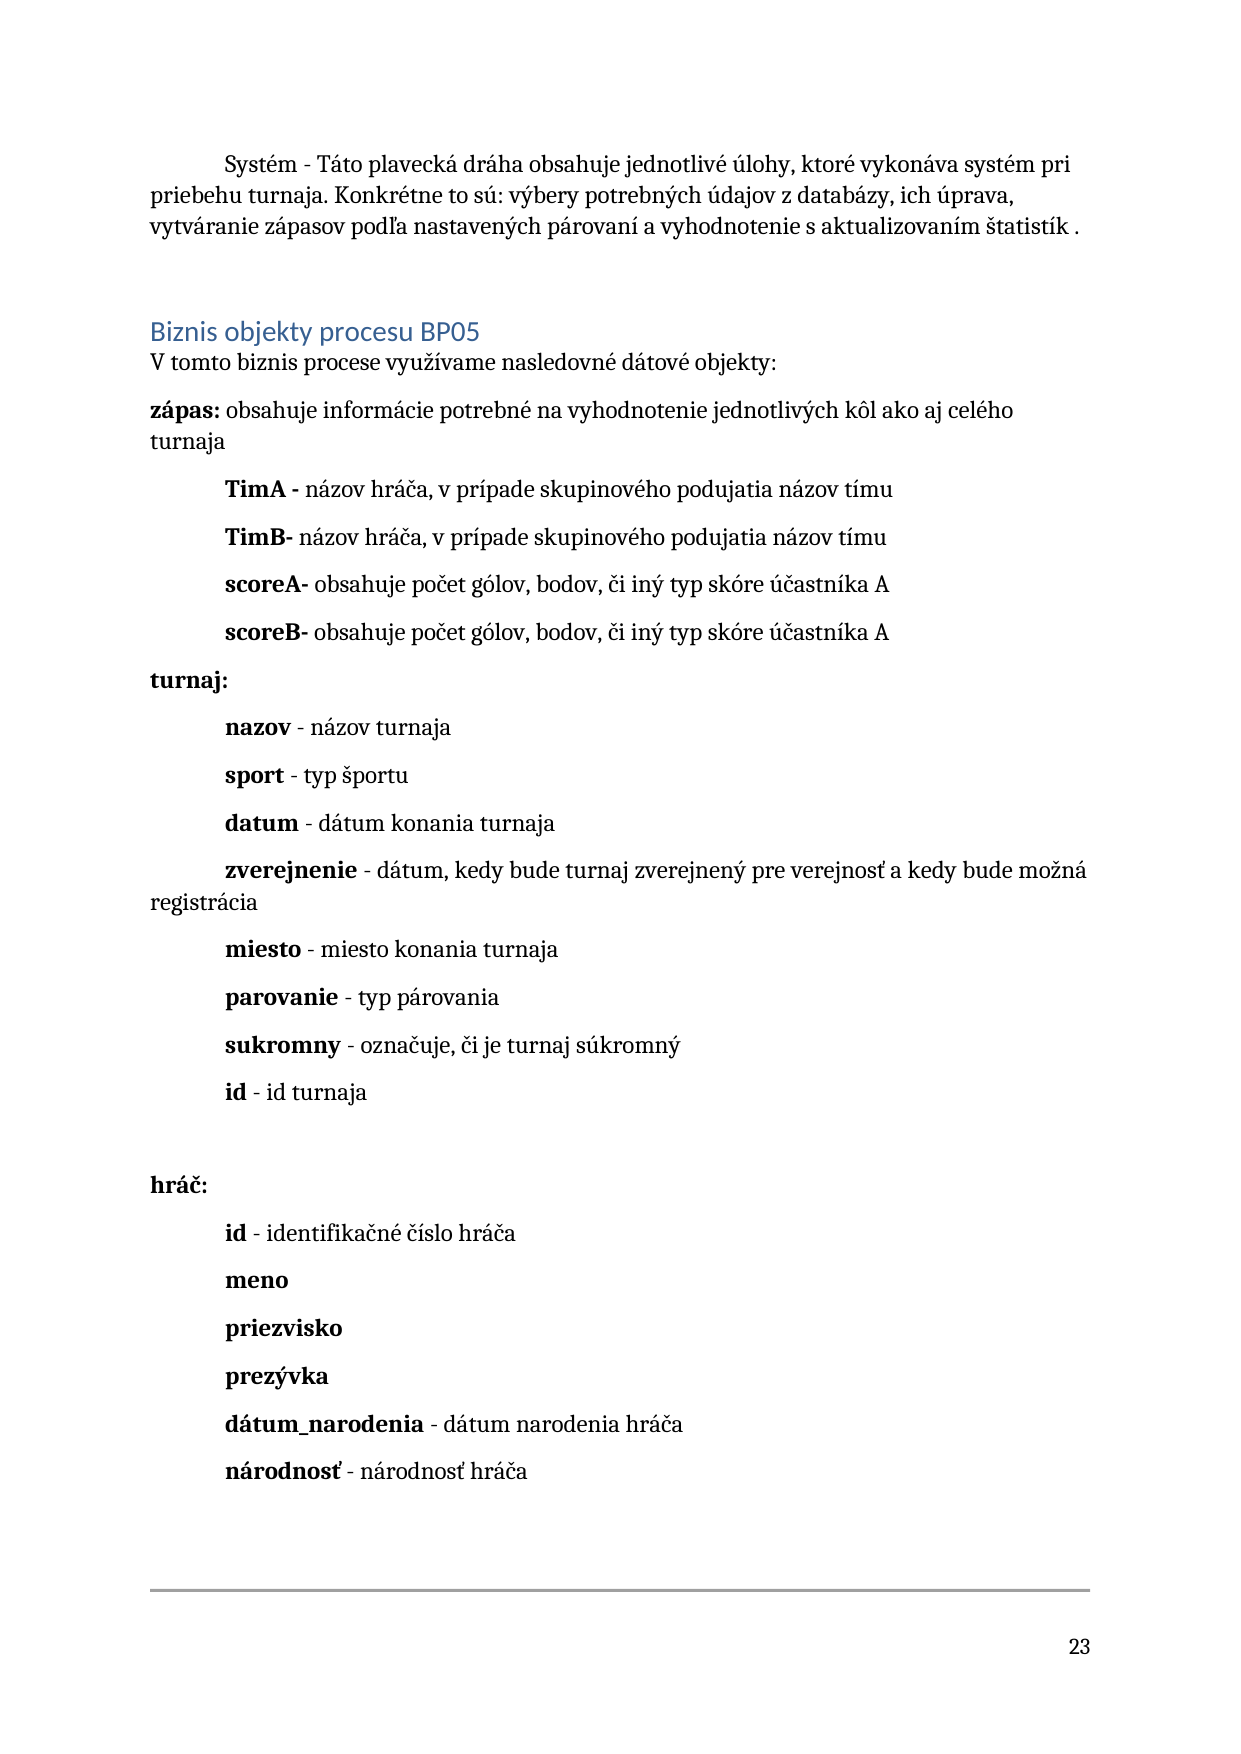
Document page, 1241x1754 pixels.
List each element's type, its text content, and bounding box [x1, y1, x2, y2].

text miesto - miesto konania turnaja [150, 935, 1090, 964]
text parovanie - typ párovania [150, 983, 1090, 1012]
text TimB- názov hráča, v prípade skupinového podujatia názov tímu [150, 522, 1090, 551]
text sukromny - označuje, či je turnaj súkromný [150, 1031, 1090, 1059]
text sport - typ športu [150, 761, 1090, 790]
text scoreB- obsahuje počet gólov, bodov, či iný typ skóre účastníka A [150, 618, 1090, 647]
text V tomto biznis procese využívame nasledovné dátové objekty: [150, 348, 1090, 377]
text nazov - názov turnaja [150, 713, 1090, 742]
text dátum_narodenia - dátum narodenia hráča [150, 1409, 1090, 1438]
text zápas: obsahuje informácie potrebné na vyhodnotenie jednotlivých kôl ako aj celého turnaja [150, 396, 1090, 456]
text id - id turnaja [150, 1078, 1090, 1107]
text zverejnenie - dátum, kedy bude turnaj zverejnený pre verejnosť a kedy bude možná registrácia [150, 856, 1090, 916]
text hráč: [150, 1171, 1090, 1200]
text prezývka [150, 1362, 1090, 1391]
text datum - dátum konania turnaja [150, 809, 1090, 837]
text scoreA- obsahuje počet gólov, bodov, či iný typ skóre účastníka A [150, 570, 1090, 599]
text národnosť - národnosť hráča [150, 1457, 1090, 1486]
subtitle Biznis objekty procesu BP05 [150, 313, 1090, 348]
text turnaj: [150, 666, 1090, 694]
text meno [150, 1266, 1090, 1295]
text TimA - názov hráča, v prípade skupinového podujatia názov tímu [150, 475, 1090, 503]
text Systém - Táto plavecká dráha obsahuje jednotlivé úlohy, ktoré vykonáva systém pri priebehu turnaja. Konkrétne to sú: výbery potrebných údajov z databázy, ich úprava, vytváranie zápasov podľa nastavených párovaní a vyhodnotenie s aktualizovaním štatistík . [150, 150, 1090, 241]
text id - identifikačné číslo hráča [150, 1219, 1090, 1247]
text priezvisko [150, 1314, 1090, 1343]
